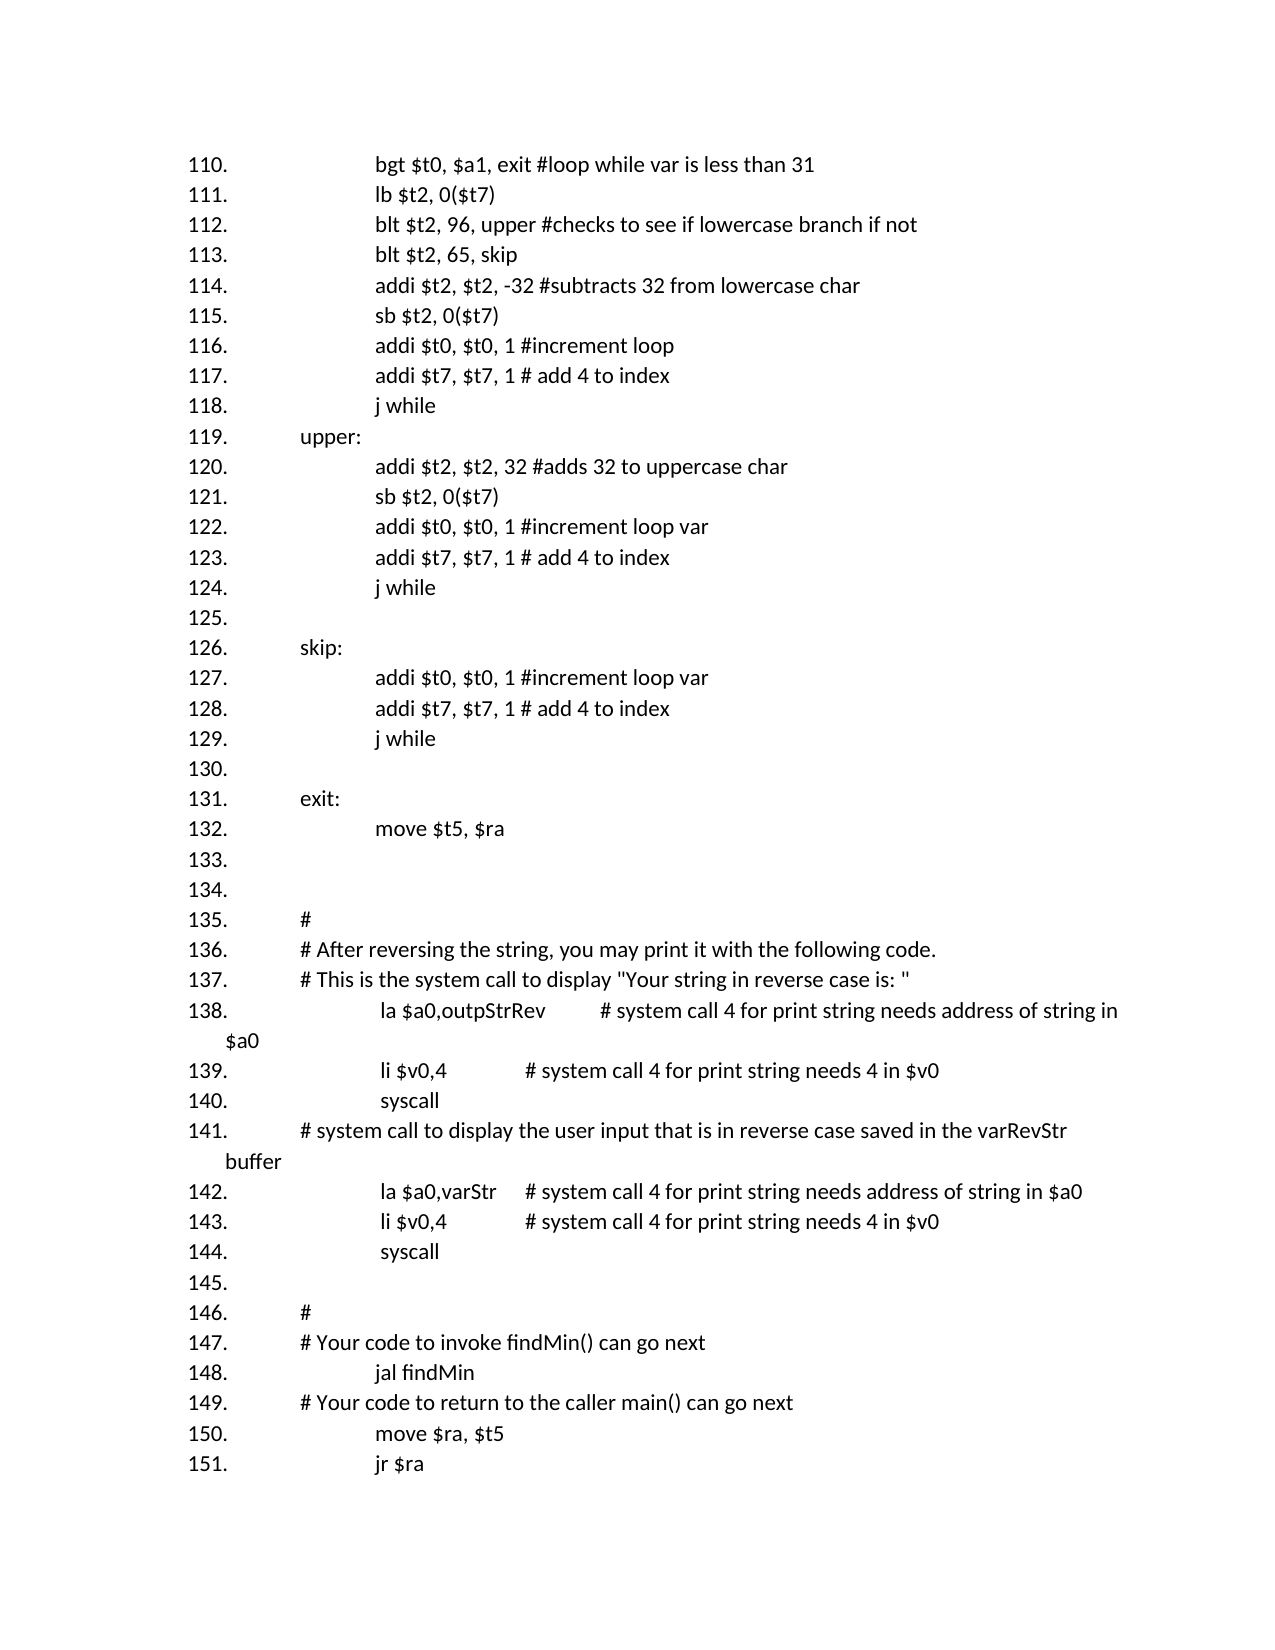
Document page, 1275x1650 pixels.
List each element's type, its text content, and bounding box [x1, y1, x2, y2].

list move $ra, $t5 [187, 1419, 1125, 1447]
list # This is the system call to display "Your string in reverse case is: " [187, 966, 1125, 994]
list addi $t0, $t0, 1 #increment loop [187, 331, 1125, 359]
list blt $t2, 96, upper #checks to see if lowercase branch if not [187, 210, 1125, 238]
list syscall [187, 1086, 1125, 1114]
list addi $t7, $t7, 1 # add 4 to index [187, 694, 1125, 722]
list j while [187, 573, 1125, 601]
list exit: [187, 784, 1125, 812]
list j while [187, 392, 1125, 420]
list upper: [187, 422, 1125, 450]
list # [187, 1298, 1125, 1326]
list jal findMin [187, 1358, 1125, 1386]
list # [187, 905, 1125, 933]
list bgt $t0, $a1, exit #loop while var is less than 31 [187, 150, 1125, 178]
list addi $t2, $t2, -32 #subtracts 32 from lowercase char [187, 271, 1125, 299]
list move $t5, $ra [187, 814, 1125, 843]
list addi $t0, $t0, 1 #increment loop var [187, 512, 1125, 541]
list # system call to display the user input that is in reverse case saved in the varRevStr buffer [187, 1117, 1125, 1175]
list j while [187, 724, 1125, 752]
list la $a0,outpStrRev # system call 4 for print string needs address of string in $a0 [187, 996, 1125, 1054]
list syscall [187, 1237, 1125, 1266]
list li $v0,4 # system call 4 for print string needs 4 in $v0 [187, 1207, 1125, 1235]
list sb $t2, 0($t7) [187, 301, 1125, 329]
list sb $t2, 0($t7) [187, 482, 1125, 510]
list blt $t2, 65, skip [187, 241, 1125, 269]
list addi $t7, $t7, 1 # add 4 to index [187, 543, 1125, 571]
list addi $t7, $t7, 1 # add 4 to index [187, 361, 1125, 389]
list addi $t2, $t2, 32 #adds 32 to uppercase char [187, 452, 1125, 480]
list # After reversing the string, you may print it with the following code. [187, 935, 1125, 963]
list # Your code to invoke findMin() can go next [187, 1328, 1125, 1356]
list jr $ra [187, 1449, 1125, 1477]
list la $a0,varStr # system call 4 for print string needs address of string in $a0 [187, 1177, 1125, 1205]
list addi $t0, $t0, 1 #increment loop var [187, 663, 1125, 692]
list lb $t2, 0($t7) [187, 180, 1125, 208]
list # Your code to return to the caller main() can go next [187, 1388, 1125, 1417]
list skip: [187, 633, 1125, 661]
list li $v0,4 # system call 4 for print string needs 4 in $v0 [187, 1056, 1125, 1084]
